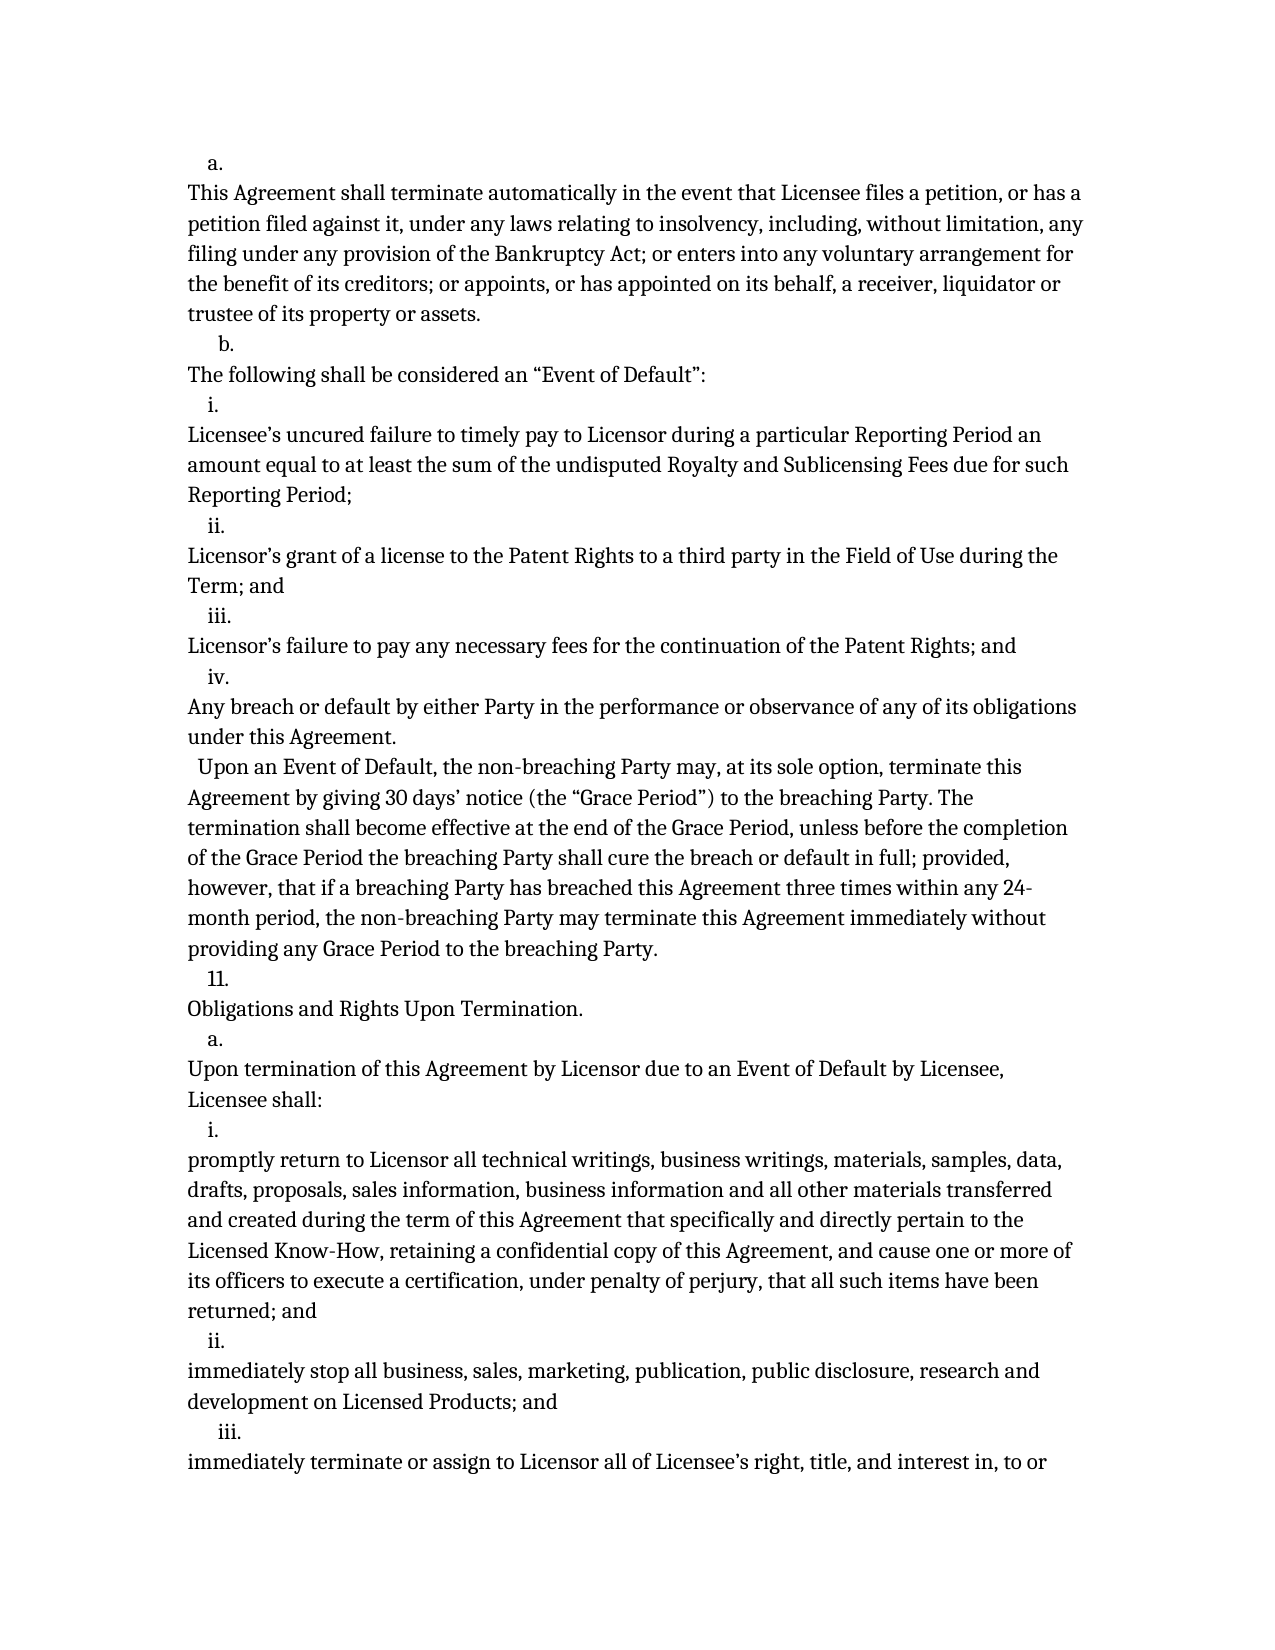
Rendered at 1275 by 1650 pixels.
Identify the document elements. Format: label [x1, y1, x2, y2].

text [187, 150, 1087, 1475]
